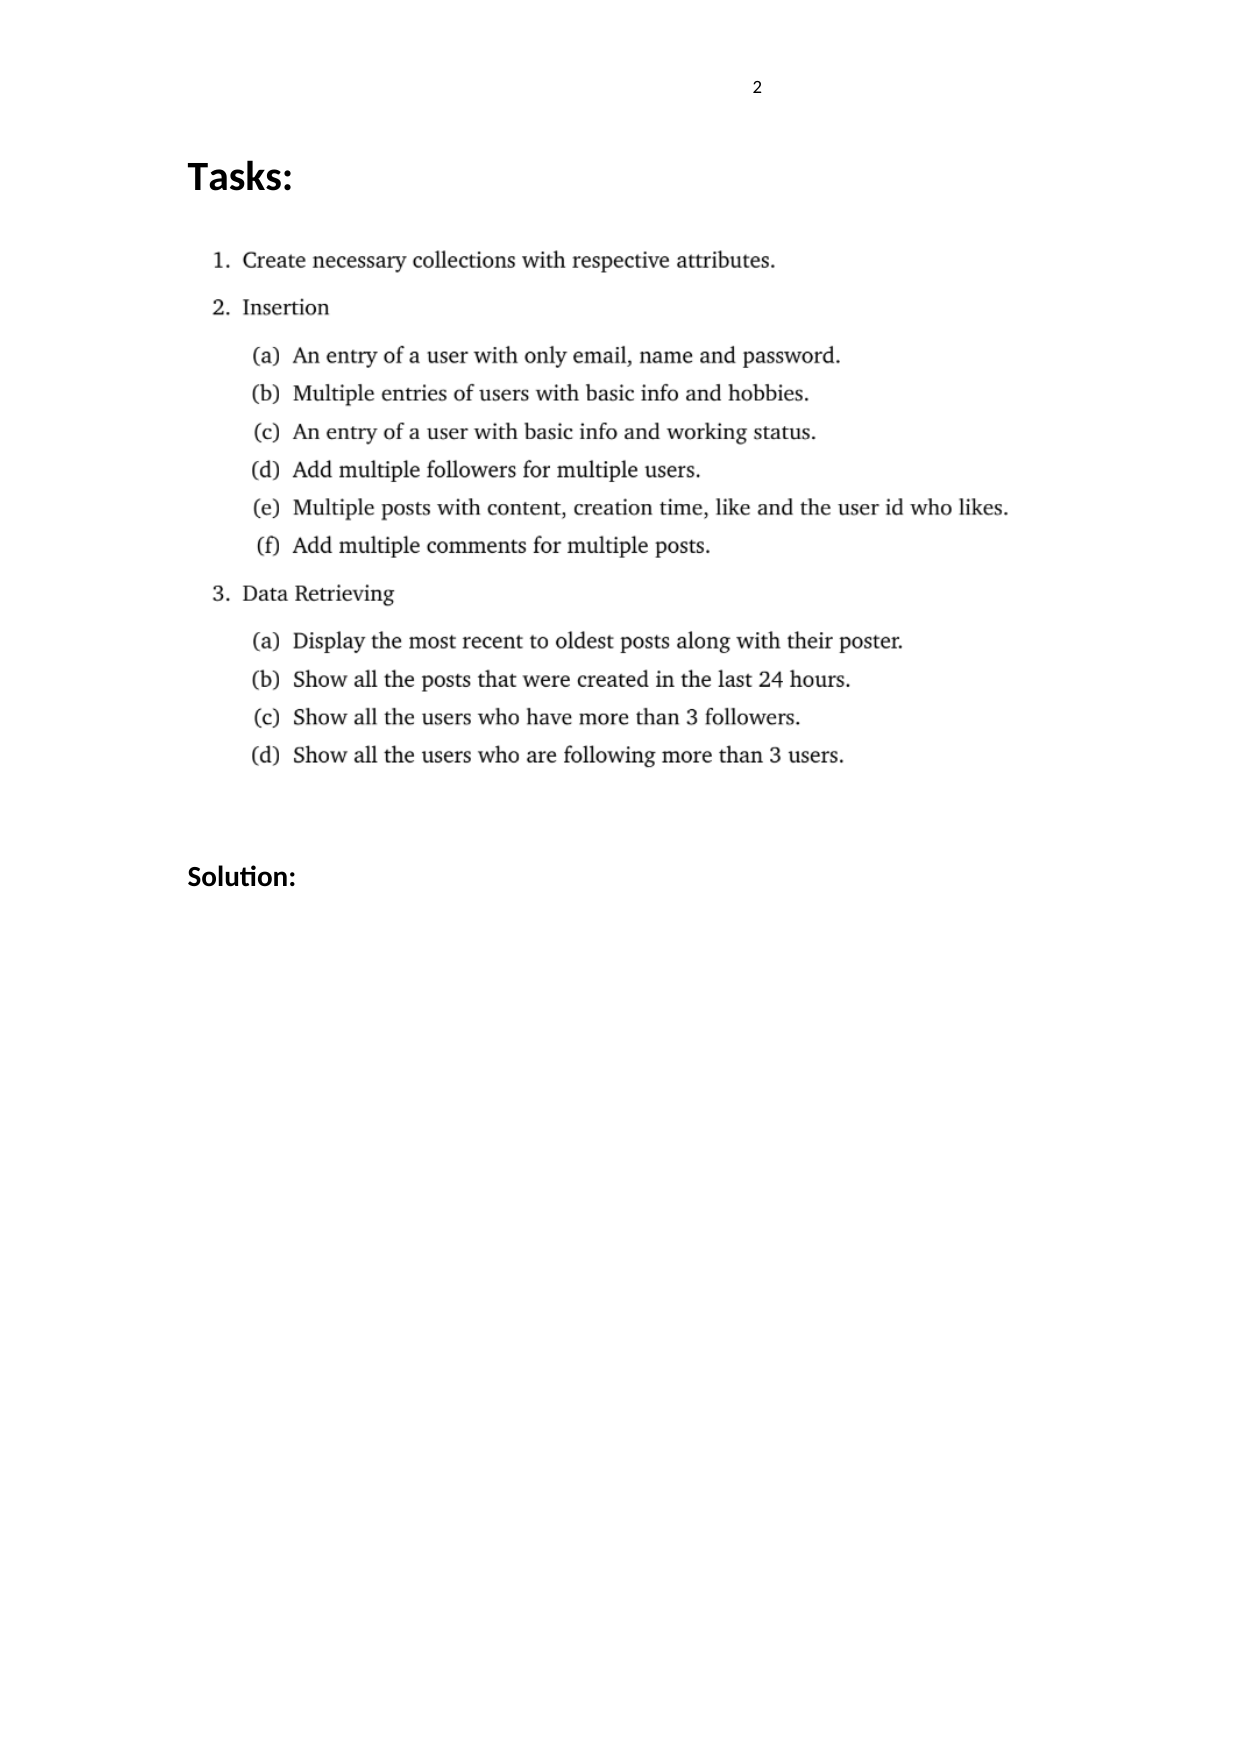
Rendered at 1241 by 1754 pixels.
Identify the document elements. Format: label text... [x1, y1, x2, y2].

picture [187, 226, 1053, 808]
text Solution: [187, 858, 1053, 894]
text Tasks: [187, 150, 1053, 201]
